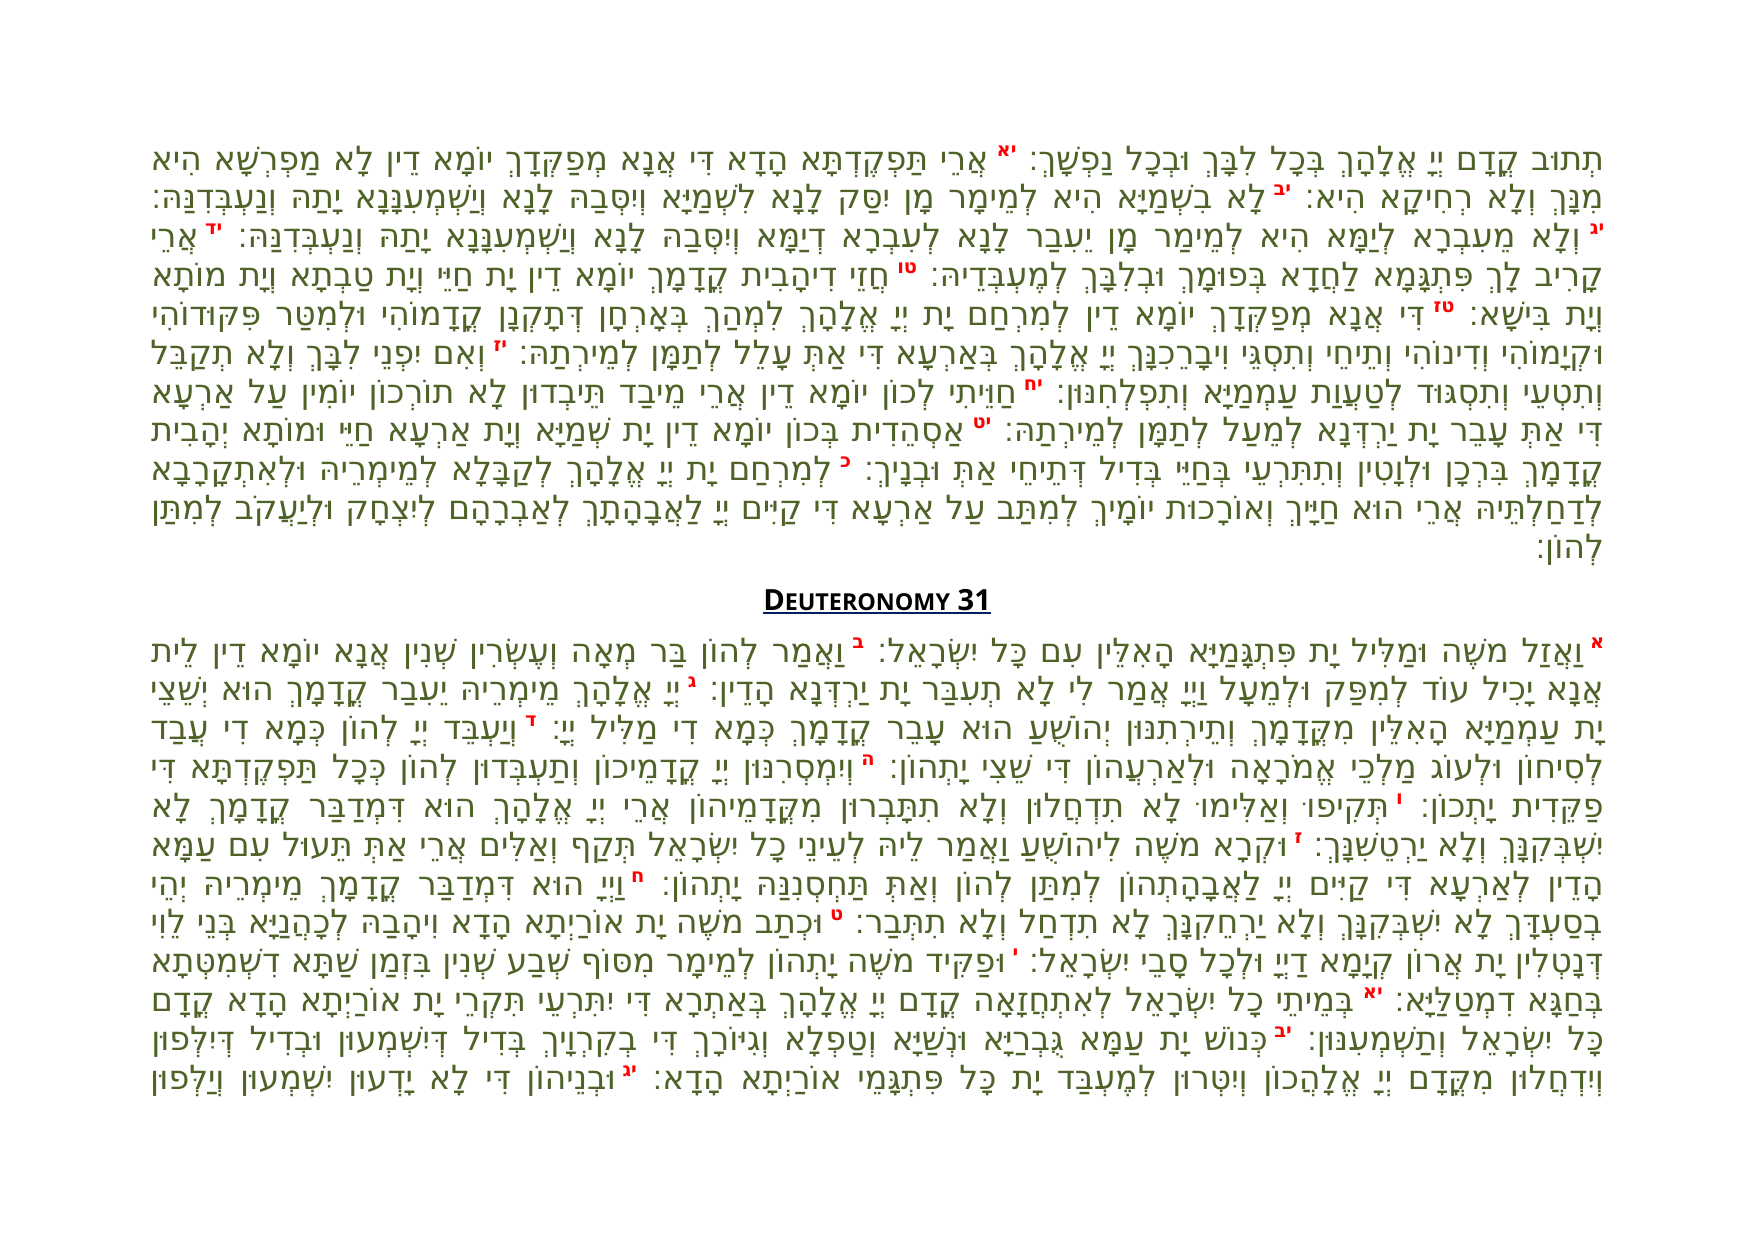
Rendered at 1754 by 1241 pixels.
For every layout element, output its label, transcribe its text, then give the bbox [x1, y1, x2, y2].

text Deuteronomy 31 [150, 579, 1604, 618]
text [150, 631, 1604, 1097]
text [150, 139, 1604, 566]
